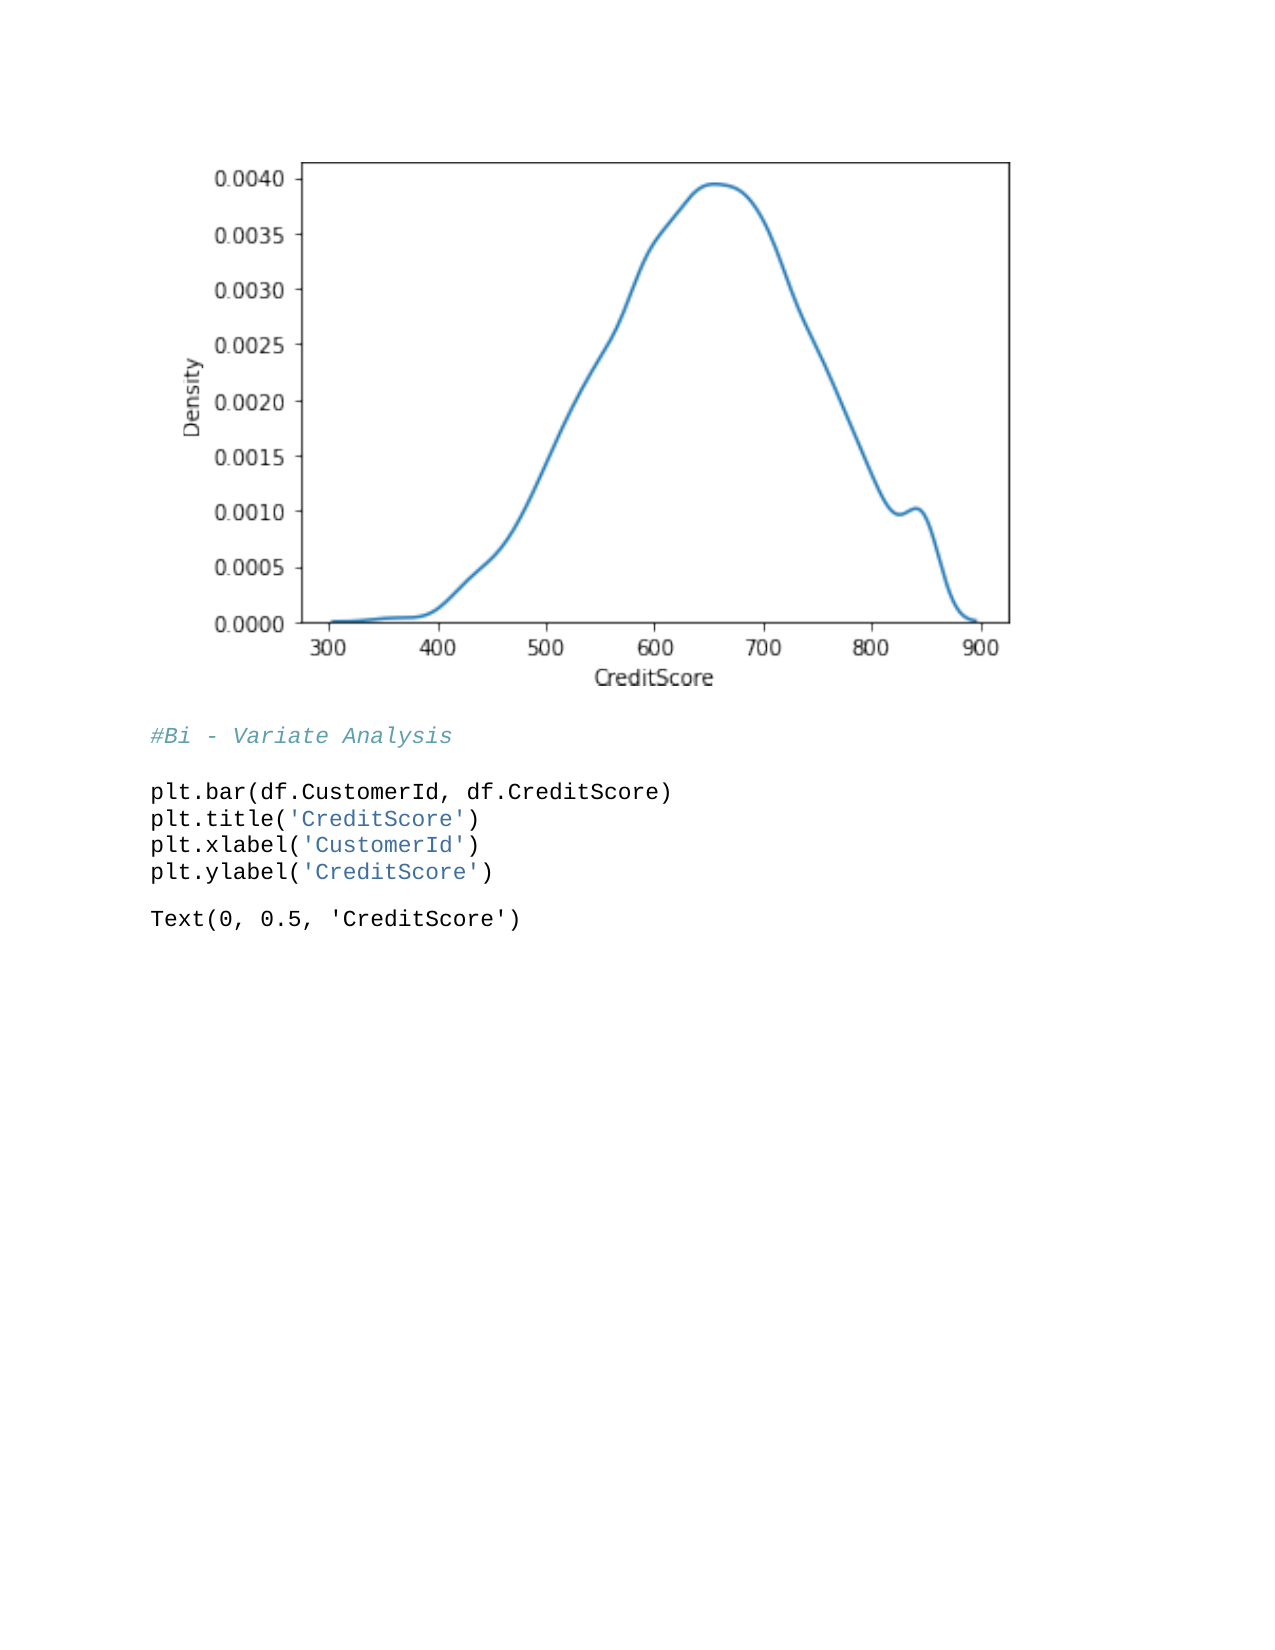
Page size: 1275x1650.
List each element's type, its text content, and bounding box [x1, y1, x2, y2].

text Text(0, 0.5, 'CreditScore') [150, 908, 1133, 933]
picture [183, 162, 1011, 686]
text plt.bar(df.CustomerId, df.CreditScore) plt.title('CreditScore') plt.xlabel('CustomerId') plt.ylabel('CreditScore') [150, 780, 675, 886]
text #Bi - Variate Analysis [150, 724, 1133, 750]
